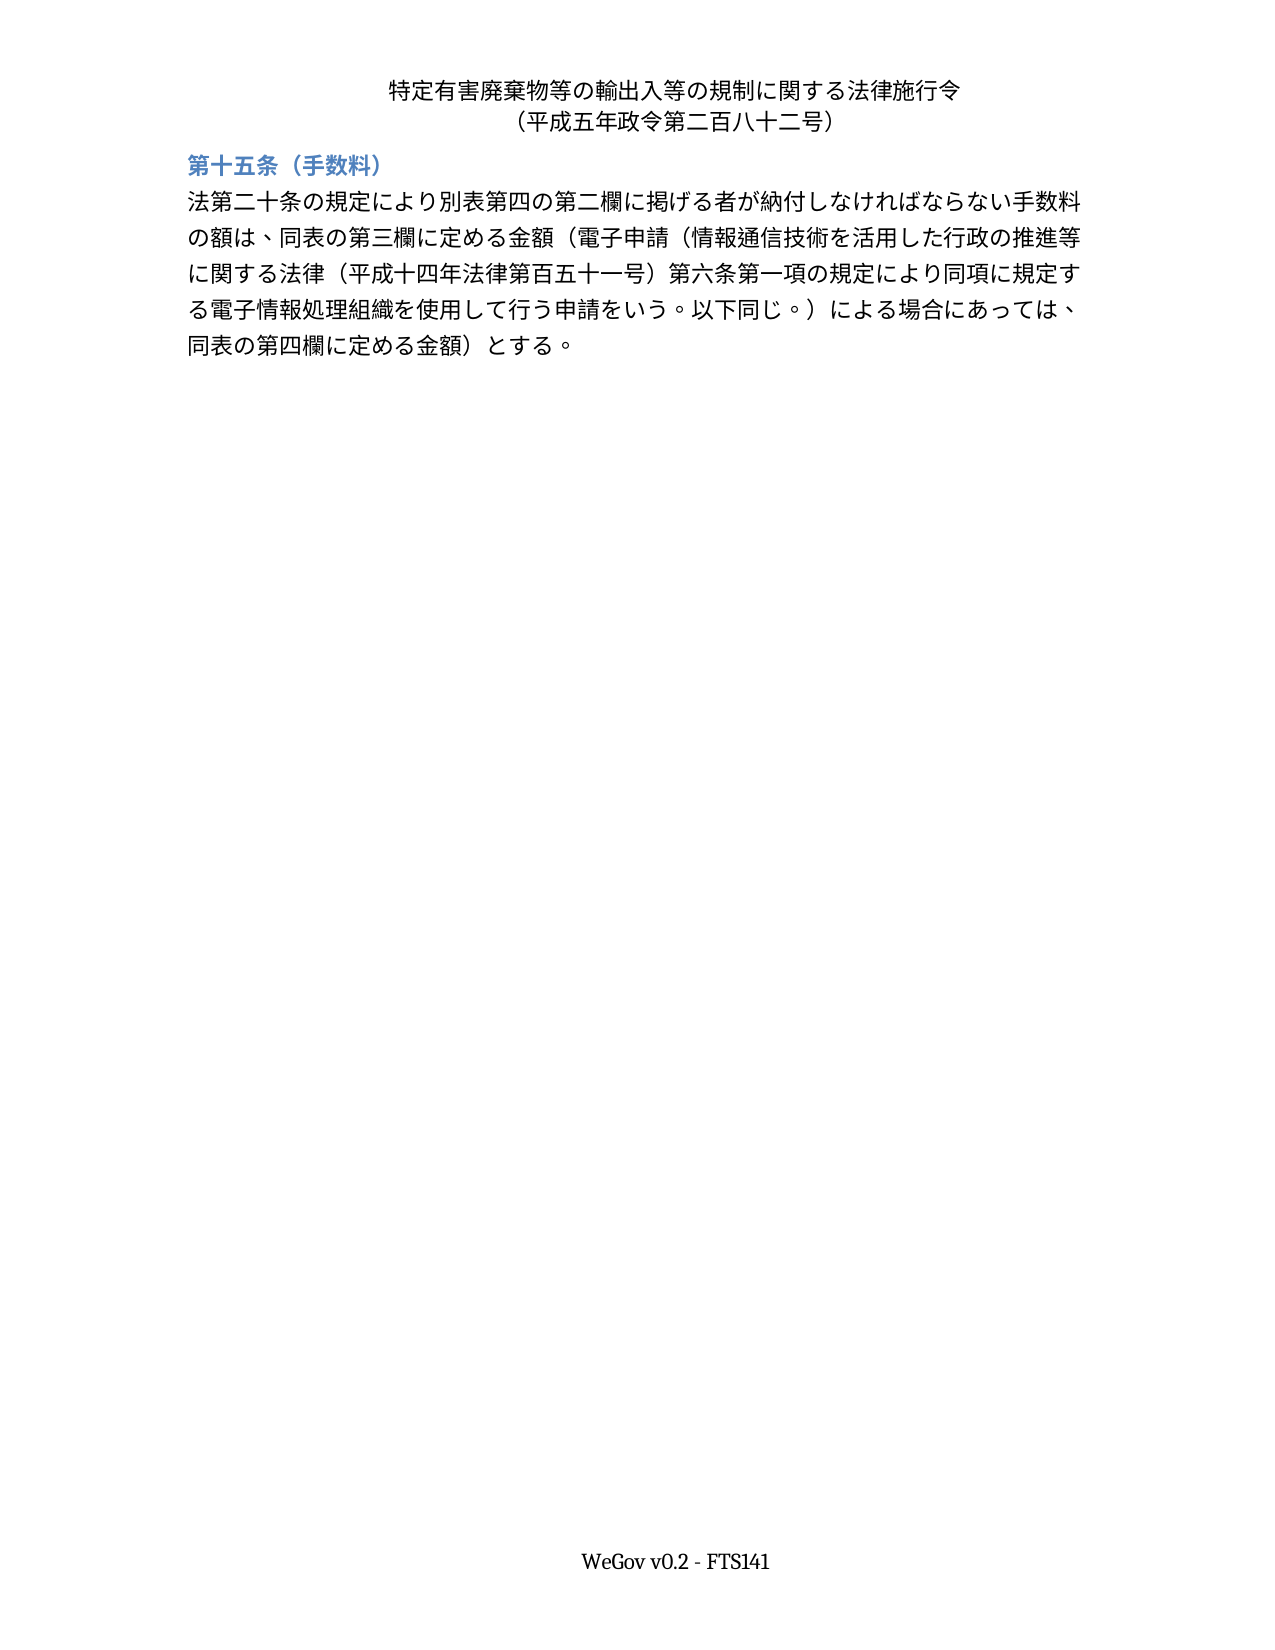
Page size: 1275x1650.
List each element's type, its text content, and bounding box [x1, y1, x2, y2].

subtitle 第十五条（手数料） [187, 150, 1087, 181]
text 法第二十条の規定により別表第四の第二欄に掲げる者が納付しなければならない手数料の額は、同表の第三欄に定める金額（電子申請（情報通信技術を活用した行政の推進等に関する法律（平成十四年法律第百五十一号）第六条第一項の規定により同項に規定する電子情報処理組織を使用して行う申請をいう。以下同じ。）による場合にあっては、同表の第四欄に定める金額）とする。 [187, 186, 1087, 361]
